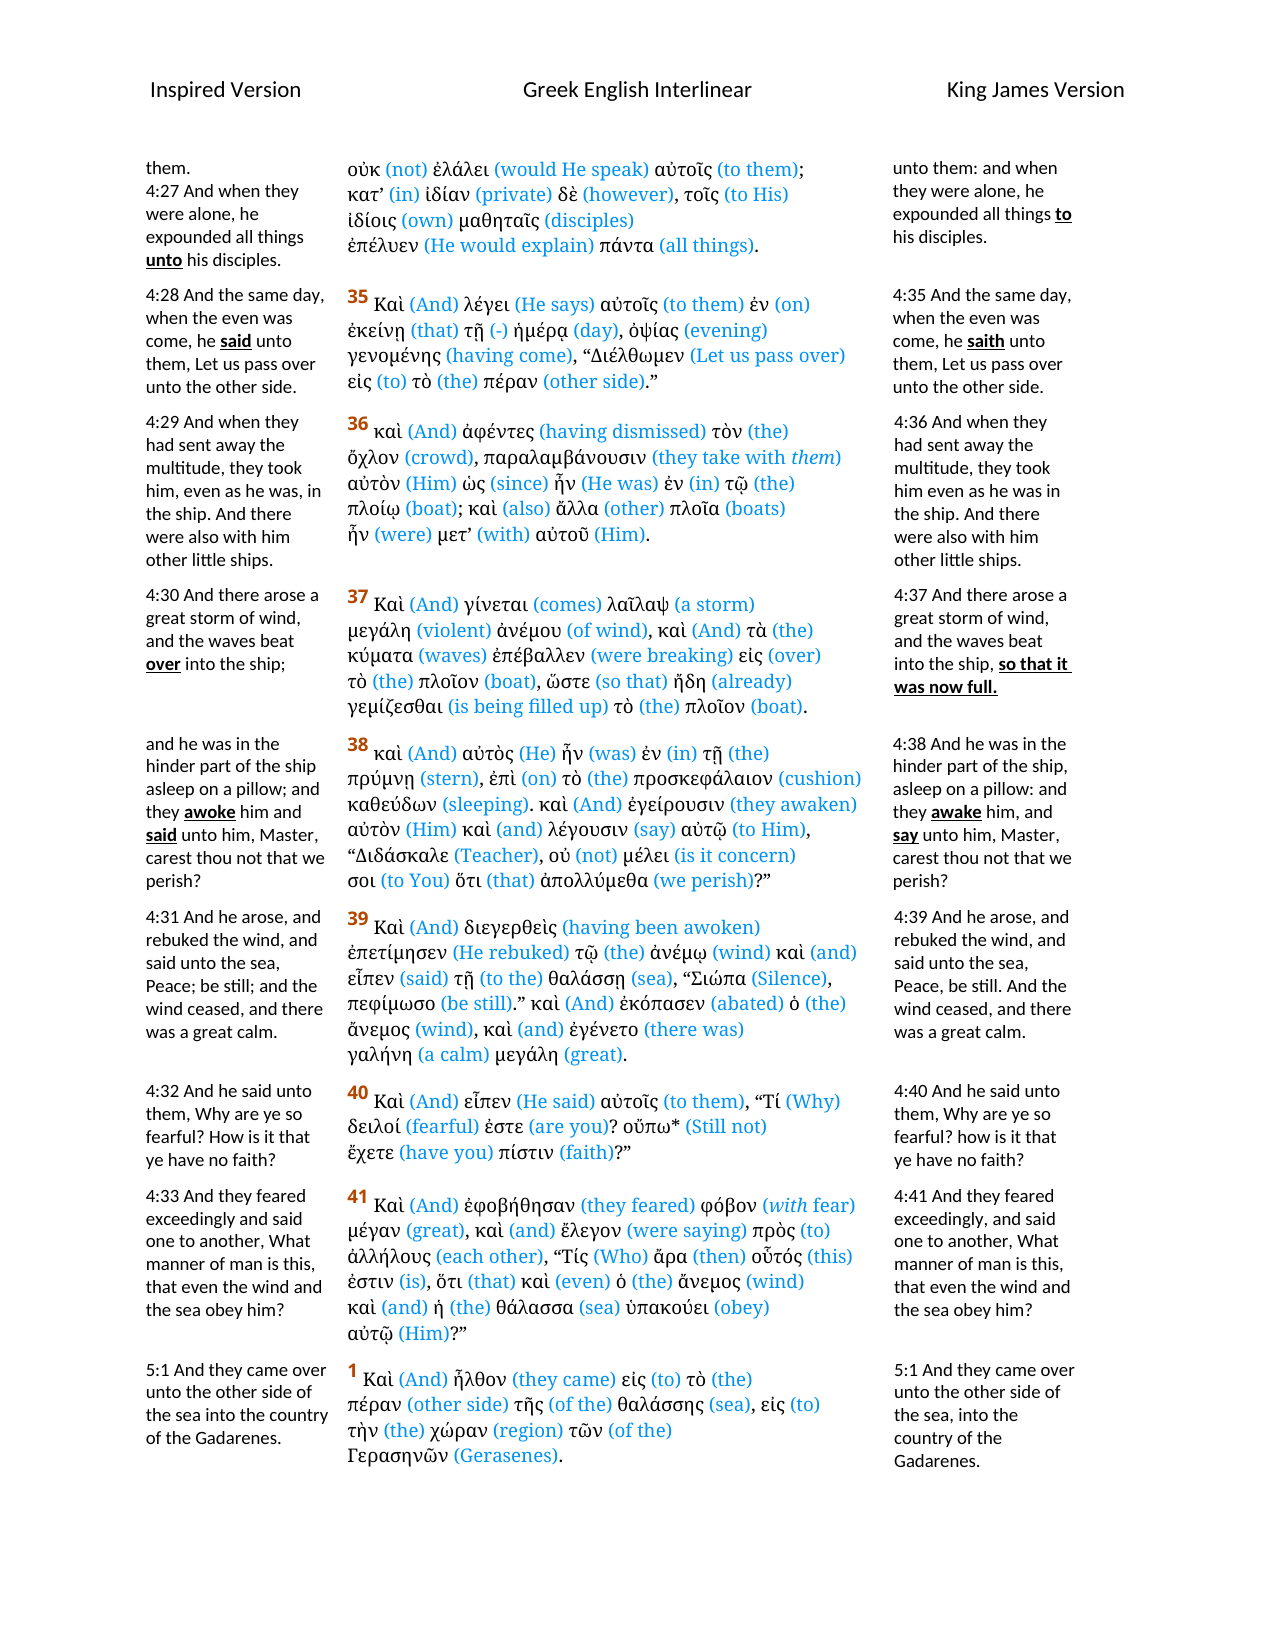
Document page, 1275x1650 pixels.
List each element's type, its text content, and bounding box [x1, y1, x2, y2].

table_cell 35 Καὶ (And) λέγει (He says) αὐτοῖς (to them) ἐν (on) ἐκείνῃ (that) τῇ (-) ἡμέρᾳ (day), ὀψίας (evening) γενομένης (having come), “Διέλθωμεν (Let us pass over) εἰς (to) τὸ (the) πέραν (other side).” [341, 277, 881, 404]
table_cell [881, 150, 1087, 277]
table_cell 4:29 And when they had sent away the multitude, they took him, even as he was, in the ship. And there were also with him other little ships. [134, 404, 341, 577]
table_cell 39 Καὶ (And) διεγερθεὶς (having been awoken) ἐπετίμησεν (He rebuked) τῷ (the) ἀνέμῳ (wind) καὶ (and) εἶπεν (said) τῇ (to the) θαλάσσῃ (sea), “Σιώπα (Silence), πεφίμωσο (be still).” καὶ (And) ἐκόπασεν (abated) ὁ (the) ἄνεμος (wind), καὶ (and) ἐγένετο (there was) γαλήνη (a calm) μεγάλη (great). [341, 900, 881, 1073]
table_cell 36 καὶ (And) ἀφέντες (having dismissed) τὸν (the) ὄχλον (crowd), παραλαμβάνουσιν (they take with them) αὐτὸν (Him) ὡς (since) ἦν (He was) ἐν (in) τῷ (the) πλοίῳ (boat); καὶ (also) ἄλλα (other) πλοῖα (boats) ἦν (were) μετ’ (with) αὐτοῦ (Him). [341, 404, 881, 577]
table_cell 4:28 And the same day, when the even was come, he said unto them, Let us pass over unto the other side. [134, 277, 341, 404]
table_cell 4:35 And the same day, when the even was come, he saith unto them, Let us pass over unto the other side. [881, 277, 1087, 404]
table_cell 5:1 And they came over unto the other side of the sea into the country of the Gadarenes. [134, 1352, 341, 1479]
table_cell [341, 150, 881, 277]
table_cell 41 Καὶ (And) ἐφοβήθησαν (they feared) φόβον (with fear) μέγαν (great), καὶ (and) ἔλεγον (were saying) πρὸς (to) ἀλλήλους (each other), “Τίς (Who) ἄρα (then) οὗτός (this) ἐστιν (is), ὅτι (that) καὶ (even) ὁ (the) ἄνεμος (wind) καὶ (and) ἡ (the) θάλασσα (sea) ὑπακούει (obey) αὐτῷ (Him)?” [341, 1178, 881, 1352]
table_cell 4:37 And there arose a great storm of wind, and the waves beat into the ship, so that it was now full. [881, 577, 1087, 726]
table_cell 1 Καὶ (And) ἦλθον (they came) εἰς (to) τὸ (the) πέραν (other side) τῆς (of the) θαλάσσης (sea), εἰς (to) τὴν (the) χώραν (region) τῶν (of the) Γερασηνῶν (Gerasenes). [341, 1352, 881, 1479]
table_cell 5:1 And they came over unto the other side of the sea, into the country of the Gadarenes. [881, 1352, 1087, 1479]
table_cell 4:31 And he arose, and rebuked the wind, and said unto the sea, Peace; be still; and the wind ceased, and there was a great calm. [134, 900, 341, 1073]
table_cell 4:33 And they feared exceedingly and said one to another, What manner of man is this, that even the wind and the sea obey him? [134, 1178, 341, 1352]
table_cell 4:39 And he arose, and rebuked the wind, and said unto the sea, Peace, be still. And the wind ceased, and there was a great calm. [881, 900, 1087, 1073]
table_cell 4:36 And when they had sent away the multitude, they took him even as he was in the ship. And there were also with him other little ships. [881, 404, 1087, 577]
table_cell 40 Καὶ (And) εἶπεν (He said) αὐτοῖς (to them), “Τί (Why) δειλοί (fearful) ἐστε (are you)? οὔπω* (Still not) ἔχετε (have you) πίστιν (faith)?” [341, 1074, 881, 1178]
table_cell and he was in the hinder part of the ship asleep on a pillow; and they awoke him and said unto him, Master, carest thou not that we perish? [134, 726, 341, 899]
table_cell 4:38 And he was in the hinder part of the ship, asleep on a pillow: and they awake him, and say unto him, Master, carest thou not that we perish? [881, 726, 1087, 899]
table_cell 4:32 And he said unto them, Why are ye so fearful? How is it that ye have no faith? [134, 1074, 341, 1178]
table_cell 4:30 And there arose a great storm of wind, and the waves beat over into the ship; [134, 577, 341, 726]
table_cell 4:41 And they feared exceedingly, and said one to another, What manner of man is this, that even the wind and the sea obey him? [881, 1178, 1087, 1352]
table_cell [134, 150, 341, 277]
table_cell 4:40 And he said unto them, Why are ye so fearful? how is it that ye have no faith? [881, 1074, 1087, 1178]
table_cell 37 Καὶ (And) γίνεται (comes) λαῖλαψ (a storm) μεγάλη (violent) ἀνέμου (of wind), καὶ (And) τὰ (the) κύματα (waves) ἐπέβαλλεν (were breaking) εἰς (over) τὸ (the) πλοῖον (boat), ὥστε (so that) ἤδη (already) γεμίζεσθαι (is being filled up) τὸ (the) πλοῖον (boat). [341, 577, 881, 726]
table_cell 38 καὶ (And) αὐτὸς (He) ἦν (was) ἐν (in) τῇ (the) πρύμνῃ (stern), ἐπὶ (on) τὸ (the) προσκεφάλαιον (cushion) καθεύδων (sleeping). καὶ (And) ἐγείρουσιν (they awaken) αὐτὸν (Him) καὶ (and) λέγουσιν (say) αὐτῷ (to Him), “Διδάσκαλε (Teacher), οὐ (not) μέλει (is it concern) σοι (to You) ὅτι (that) ἀπολλύμεθα (we perish)?” [341, 726, 881, 899]
